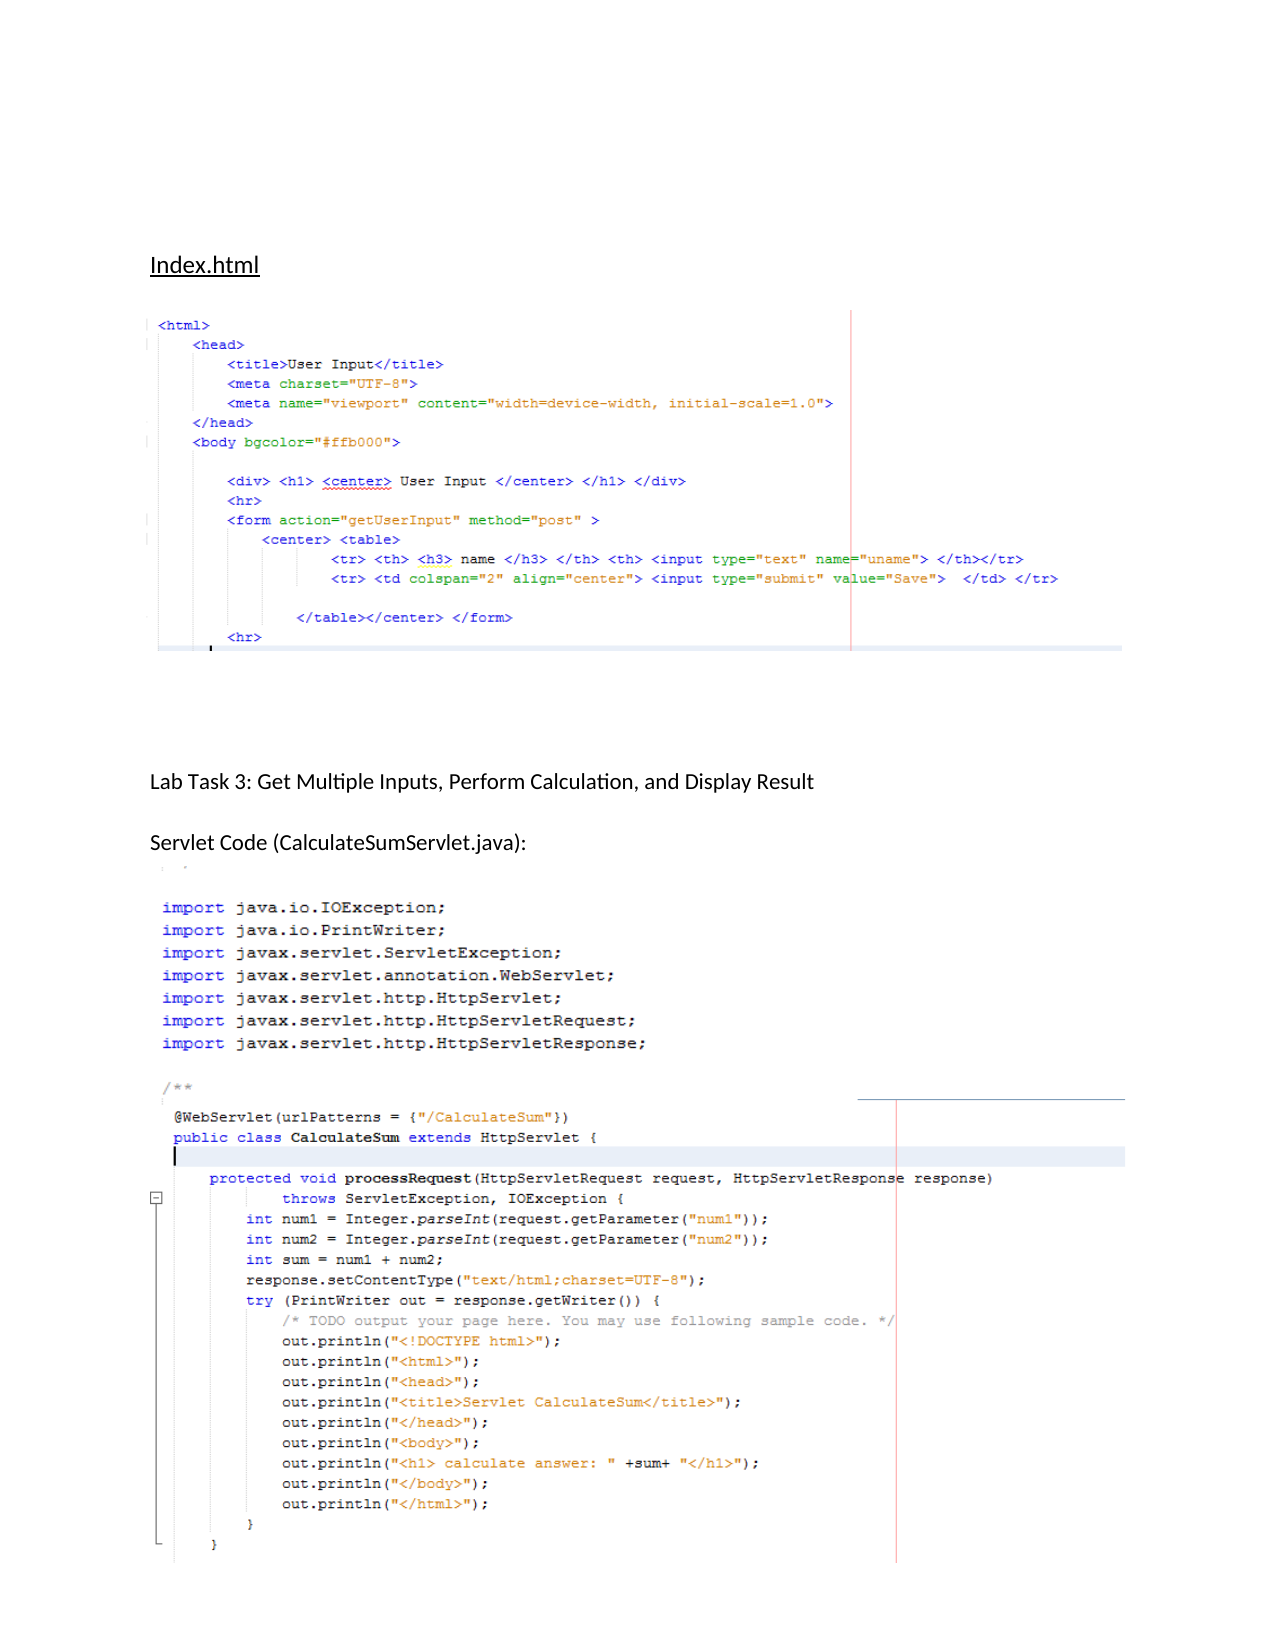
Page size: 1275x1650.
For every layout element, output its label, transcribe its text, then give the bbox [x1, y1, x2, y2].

picture [150, 866, 1125, 1563]
picture [146, 310, 1122, 651]
text Lab Task 3: Get Multiple Inputs, Perform Calculation, and Display Result Servlet Code (CalculateSumServlet.java): [150, 767, 1125, 886]
text Index.html [150, 249, 1125, 280]
